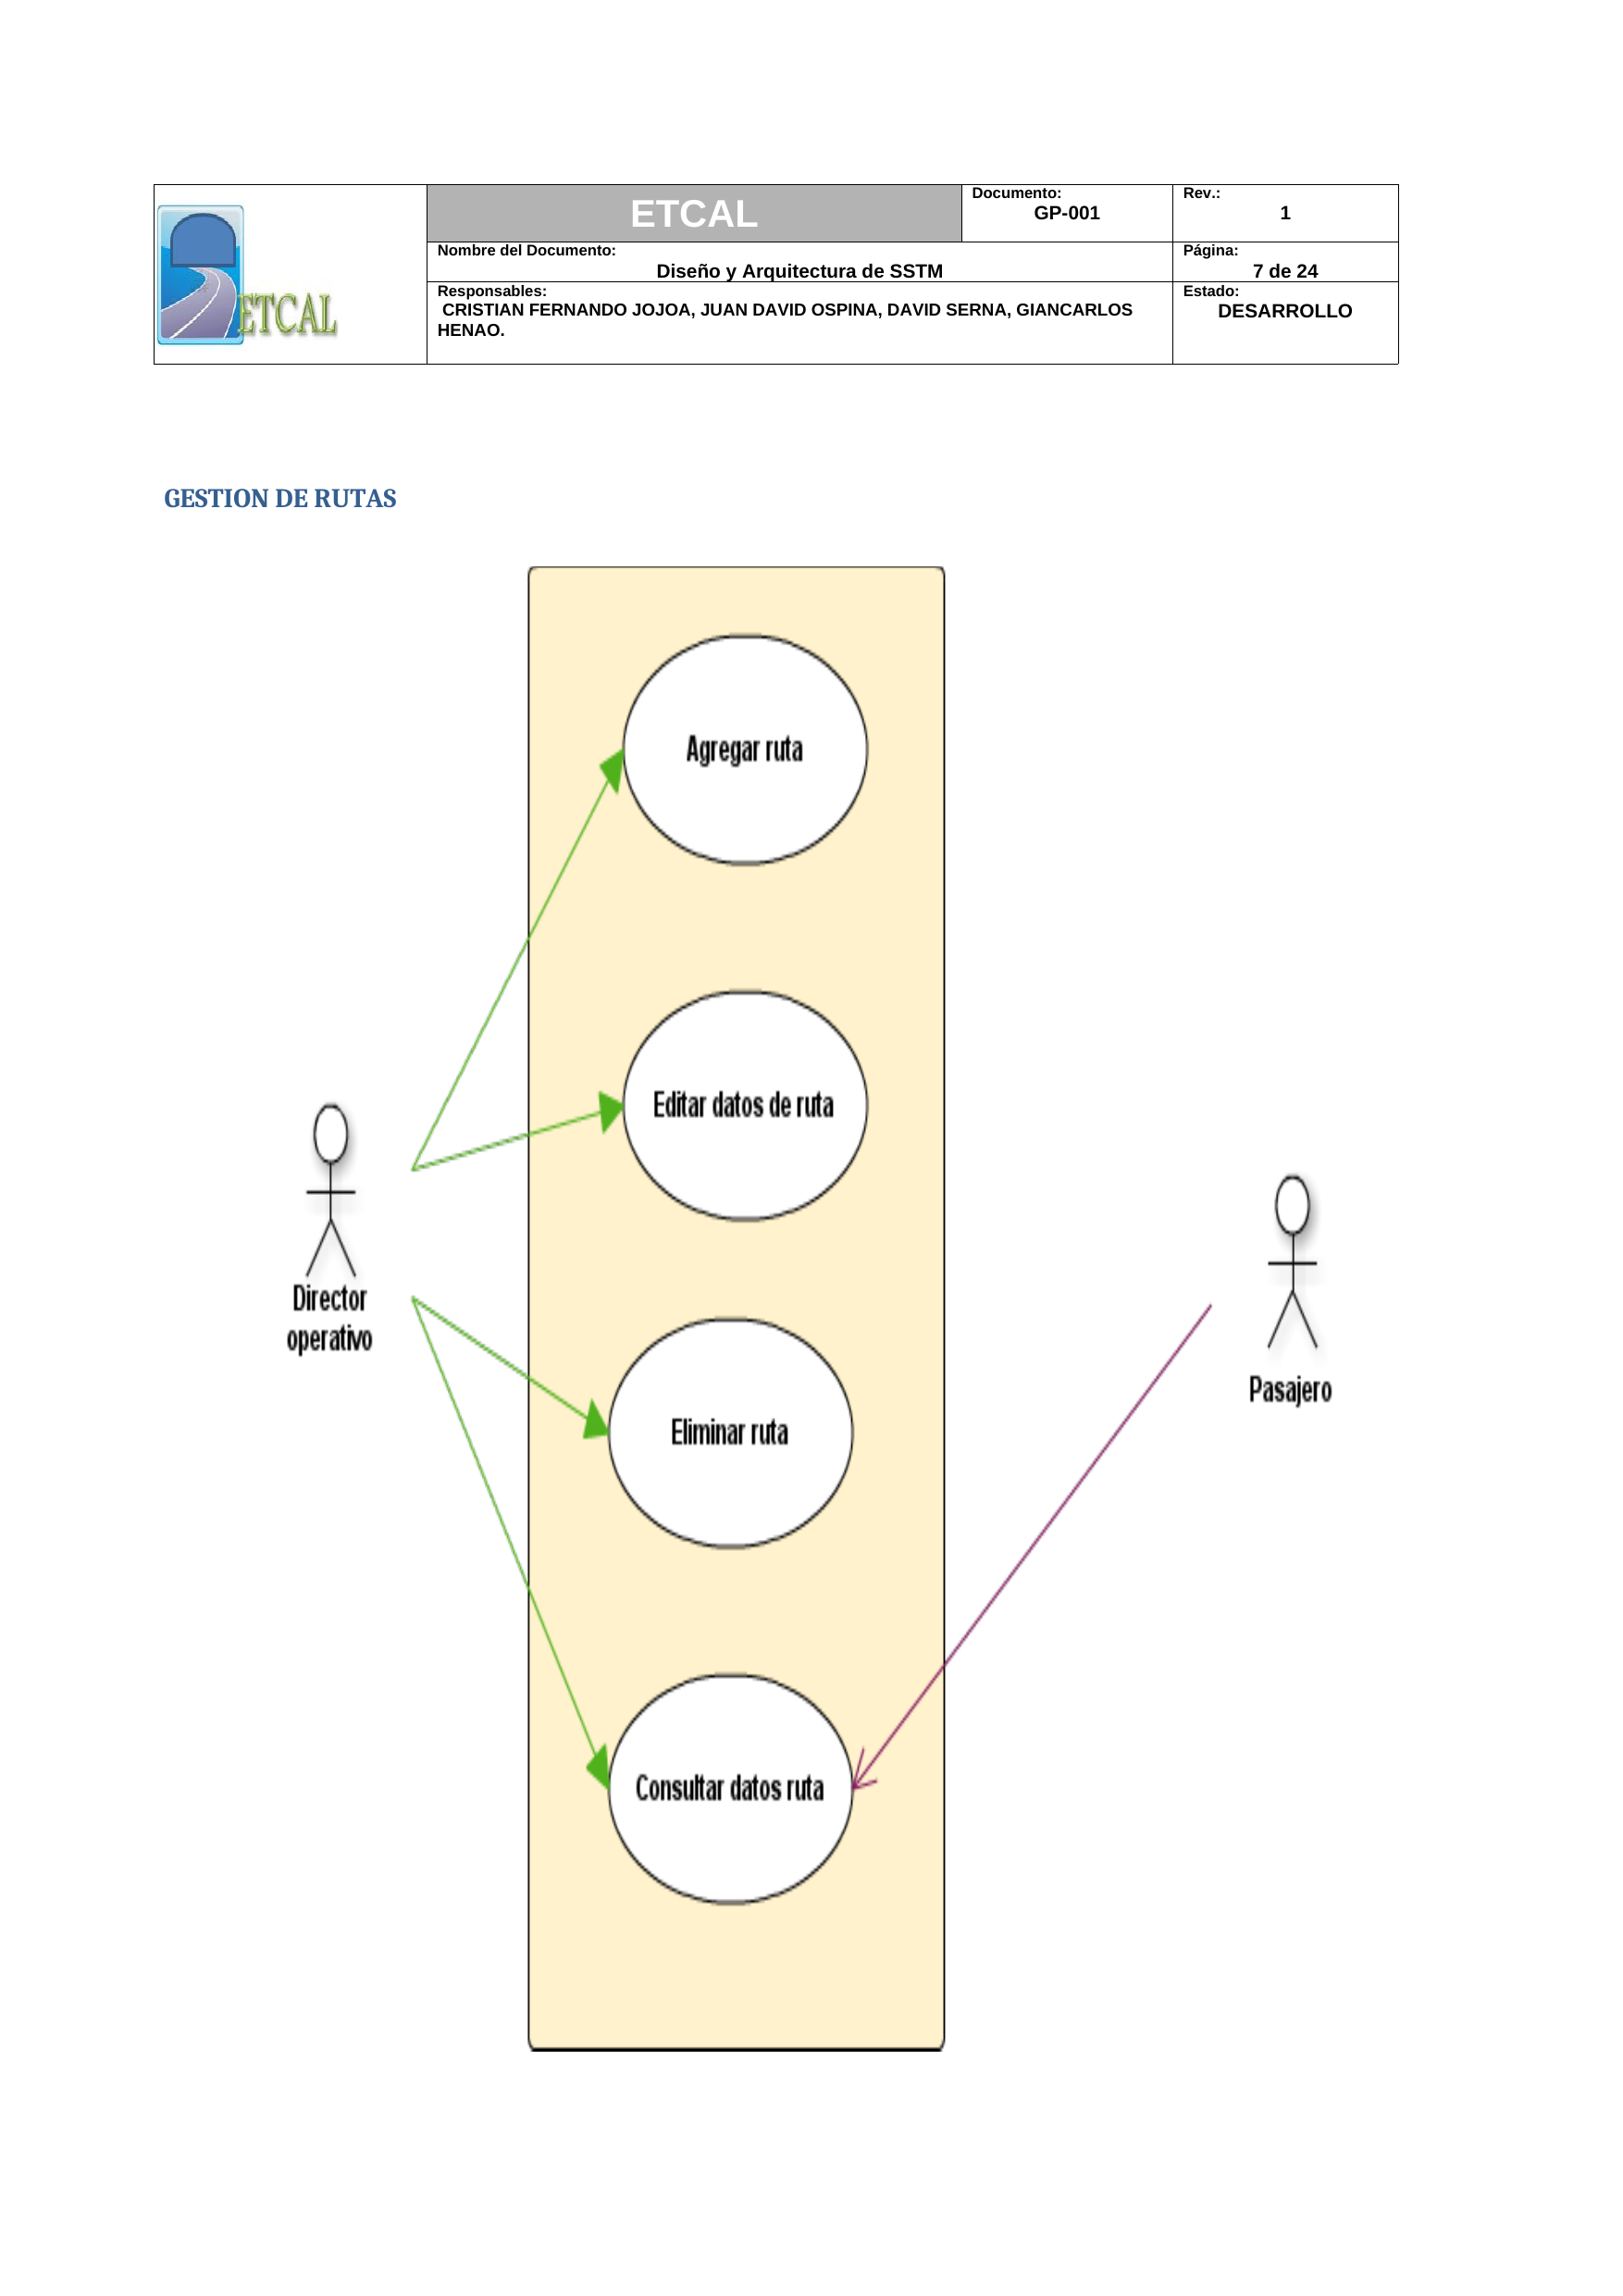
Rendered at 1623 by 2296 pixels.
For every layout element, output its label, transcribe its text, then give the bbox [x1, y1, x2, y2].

table_cell Estado: DESARROLLO [1173, 282, 1398, 364]
table_cell Nombre del Documento: Diseño y Arquitectura de SSTM [427, 242, 1172, 281]
table_header Documento: GP-001 [962, 185, 1172, 242]
picture [249, 566, 1374, 2052]
table_header [155, 185, 427, 364]
table_header Rev.: 1 [1173, 185, 1398, 242]
subtitle GESTION DE RUTAS [164, 483, 1459, 515]
picture [155, 200, 339, 351]
table_header ETCAL [427, 185, 961, 242]
table_cell Responsables: CRISTIAN FERNANDO JOJOA, JUAN DAVID OSPINA, DAVID SERNA, GIANCARLOS HENAO. 0838871 LEIDY JOHANNA CORTES ARBOLEDA [427, 282, 1172, 364]
table_cell Página: 7 de 24 [1173, 242, 1398, 281]
